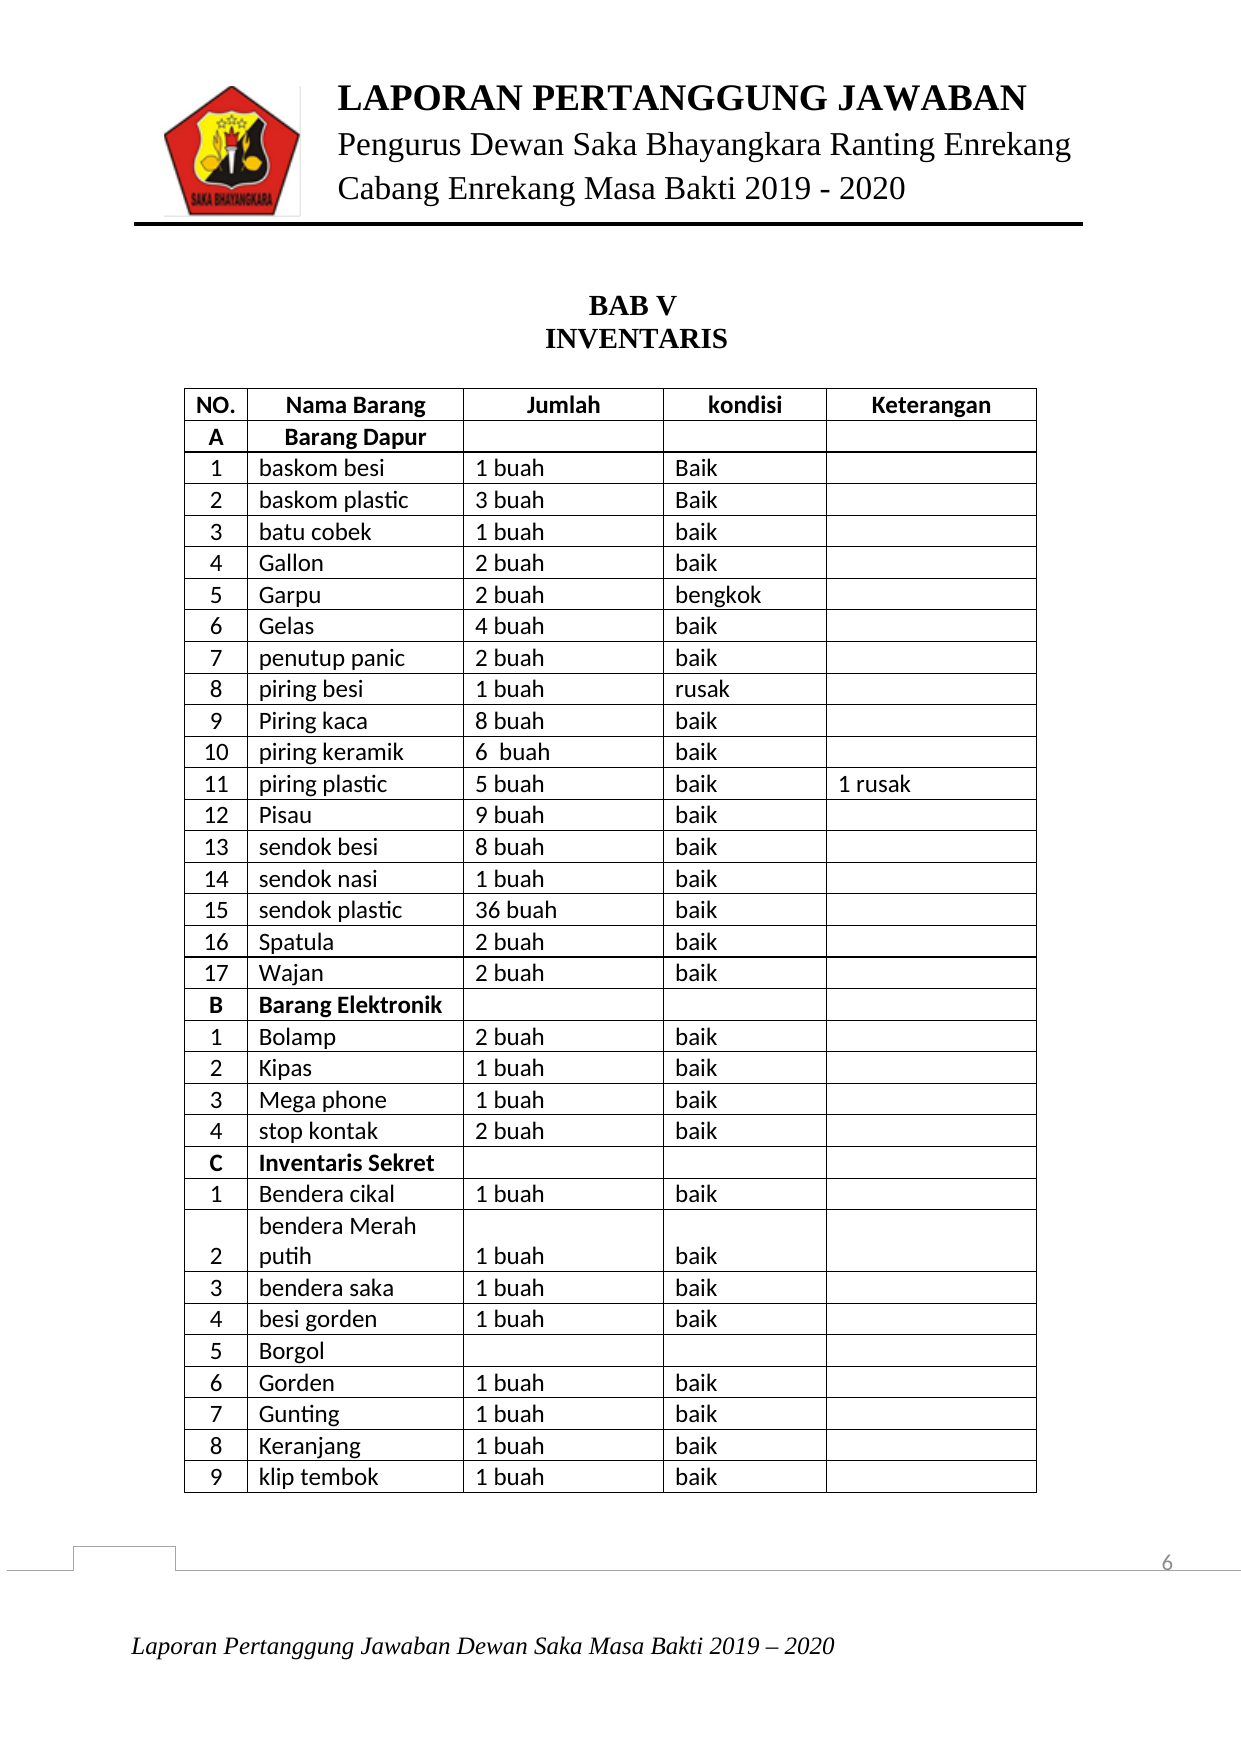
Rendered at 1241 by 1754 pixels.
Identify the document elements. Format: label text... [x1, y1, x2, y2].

table_cell 1 [185, 1179, 247, 1209]
table_cell 13 [185, 831, 247, 862]
table_cell 2 buah [464, 547, 663, 578]
table_cell Bendera cikal [248, 1179, 463, 1209]
table_cell [827, 642, 1036, 672]
table_cell [664, 989, 826, 1019]
table_cell [827, 926, 1036, 956]
table_cell Baik [664, 484, 826, 514]
table_cell stop kontak [248, 1115, 463, 1146]
table_cell 1 buah [464, 674, 663, 704]
table_header NO. [185, 389, 247, 420]
table_cell Bolamp [248, 1021, 463, 1051]
table_cell 2 [185, 1052, 247, 1083]
table_cell 36 buah [464, 894, 663, 925]
table_cell 15 [185, 894, 247, 925]
table_cell 1 [185, 1021, 247, 1051]
table_cell baik [664, 516, 826, 546]
table_cell [827, 516, 1036, 546]
table_cell 1 buah [464, 1430, 663, 1460]
table_cell [827, 1052, 1036, 1083]
table_cell 1 buah [464, 1367, 663, 1397]
table_cell 2 buah [464, 926, 663, 956]
table_cell 8 buah [464, 831, 663, 862]
table_cell besi gorden [248, 1304, 463, 1334]
table_header Jumlah [464, 389, 663, 420]
table_header kondisi [664, 389, 826, 420]
table_cell 2 buah [464, 642, 663, 672]
table_cell 17 [185, 958, 247, 988]
table_cell 2 buah [464, 579, 663, 609]
table_cell Gelas [248, 610, 463, 641]
table_cell baik [664, 1084, 826, 1114]
table_cell 2 buah [464, 1021, 663, 1051]
table_cell A [185, 421, 247, 451]
table_cell baik [664, 1461, 826, 1492]
table_cell 2 buah [464, 958, 663, 988]
table_cell klip tembok [248, 1461, 463, 1492]
table_cell [464, 1147, 663, 1177]
table_cell Wajan [248, 958, 463, 988]
table_cell baik [664, 1430, 826, 1460]
table_cell 9 buah [464, 800, 663, 830]
table_cell 8 [185, 674, 247, 704]
table_cell Gorden [248, 1367, 463, 1397]
table_cell baik [664, 547, 826, 578]
table_cell Barang Dapur [248, 421, 463, 451]
table_cell sendok plastic [248, 894, 463, 925]
table_cell [827, 800, 1036, 830]
table_cell 8 buah [464, 705, 663, 736]
table_cell 4 [185, 1115, 247, 1146]
table_cell baik [664, 1304, 826, 1334]
table_cell Keranjang [248, 1430, 463, 1460]
table_cell [827, 453, 1036, 483]
table_cell batu cobek [248, 516, 463, 546]
table_cell [827, 1147, 1036, 1177]
table_cell [827, 1084, 1036, 1114]
table_cell 1 rusak [827, 768, 1036, 799]
table_cell baik [664, 642, 826, 672]
table_cell 16 [185, 926, 247, 956]
table_cell Gunting [248, 1398, 463, 1429]
table_cell bendera saka [248, 1272, 463, 1303]
table_cell [464, 1335, 663, 1366]
table_cell [827, 831, 1036, 862]
table_cell baik [664, 1367, 826, 1397]
table_cell Gallon [248, 547, 463, 578]
table_cell 10 [185, 737, 247, 767]
table_cell baik [664, 768, 826, 799]
table_cell [827, 674, 1036, 704]
table_cell 6 [185, 610, 247, 641]
table_cell [827, 1367, 1036, 1397]
table_cell 7 [185, 642, 247, 672]
table_cell baik [664, 831, 826, 862]
table_cell Borgol [248, 1335, 463, 1366]
table_cell 1 buah [464, 1052, 663, 1083]
table_cell [827, 1335, 1036, 1366]
table_cell Piring kaca [248, 705, 463, 736]
table_cell baik [664, 737, 826, 767]
table_cell [827, 1021, 1036, 1051]
table_cell baik [664, 800, 826, 830]
table_cell baik [664, 894, 826, 925]
table_cell [827, 737, 1036, 767]
table_cell Mega phone [248, 1084, 463, 1114]
table_cell 4 [185, 547, 247, 578]
table_cell 2 [185, 1210, 247, 1271]
table_cell 8 [185, 1430, 247, 1460]
table_cell 5 buah [464, 768, 663, 799]
table_cell baik [664, 705, 826, 736]
table_header Nama Barang [248, 389, 463, 420]
table_cell baik [664, 926, 826, 956]
table_cell 1 buah [464, 453, 663, 483]
table_cell 4 buah [464, 610, 663, 641]
table_cell baik [664, 1021, 826, 1051]
table_cell 7 [185, 1398, 247, 1429]
table_cell baik [664, 1179, 826, 1209]
table_cell 4 [185, 1304, 247, 1334]
table_cell Baik [664, 453, 826, 483]
table_cell bendera Merah putih [248, 1210, 463, 1271]
table_cell 3 [185, 1272, 247, 1303]
table_cell [827, 705, 1036, 736]
table_cell baik [664, 958, 826, 988]
table_cell [827, 1210, 1036, 1271]
table_cell 5 [185, 1335, 247, 1366]
table_cell baik [664, 1398, 826, 1429]
table_cell 1 buah [464, 1272, 663, 1303]
table_cell penutup panic [248, 642, 463, 672]
table_cell 1 buah [464, 863, 663, 893]
table_cell bengkok [664, 579, 826, 609]
table_cell Pisau [248, 800, 463, 830]
table_cell [464, 989, 663, 1019]
table_cell 1 buah [464, 1210, 663, 1271]
table_cell 3 [185, 1084, 247, 1114]
table_cell B [185, 989, 247, 1019]
table_cell [827, 610, 1036, 641]
table_cell [827, 894, 1036, 925]
table_cell [827, 484, 1036, 514]
table_cell [827, 1398, 1036, 1429]
table_cell [827, 1179, 1036, 1209]
table_cell baskom plastic [248, 484, 463, 514]
table_cell rusak [664, 674, 826, 704]
table_cell 1 buah [464, 1398, 663, 1429]
table_cell baskom besi [248, 453, 463, 483]
table_cell 1 buah [464, 1179, 663, 1209]
table_cell 2 [185, 484, 247, 514]
table_cell 6 buah [464, 737, 663, 767]
table_cell Spatula [248, 926, 463, 956]
table_cell Kipas [248, 1052, 463, 1083]
table_cell piring plastic [248, 768, 463, 799]
table_cell C [185, 1147, 247, 1177]
table_cell 11 [185, 768, 247, 799]
table_cell 9 [185, 705, 247, 736]
table_cell [827, 421, 1036, 451]
table_cell 9 [185, 1461, 247, 1492]
table_cell Barang Elektronik [248, 989, 463, 1019]
table_cell [827, 1272, 1036, 1303]
table_cell 1 buah [464, 1084, 663, 1114]
table_cell [827, 863, 1036, 893]
table_cell baik [664, 1052, 826, 1083]
picture [163, 86, 302, 218]
table_cell piring keramik [248, 737, 463, 767]
table_cell [664, 1147, 826, 1177]
table_cell [827, 547, 1036, 578]
table_cell [827, 1304, 1036, 1334]
table_cell [464, 421, 663, 451]
table_cell 3 buah [464, 484, 663, 514]
table_cell 1 buah [464, 516, 663, 546]
table_cell Garpu [248, 579, 463, 609]
table_cell 14 [185, 863, 247, 893]
table_cell piring besi [248, 674, 463, 704]
table_cell [827, 989, 1036, 1019]
table_cell 1 [185, 453, 247, 483]
table_cell baik [664, 863, 826, 893]
table_cell sendok nasi [248, 863, 463, 893]
text BAB V [159, 288, 1090, 321]
table_header Keterangan [827, 389, 1036, 420]
text INVENTARIS [159, 321, 1090, 355]
table_cell Inventaris Sekret [248, 1147, 463, 1177]
table_cell baik [664, 610, 826, 641]
table_cell baik [664, 1272, 826, 1303]
table_cell [827, 1430, 1036, 1460]
table_cell [827, 958, 1036, 988]
table_cell 6 [185, 1367, 247, 1397]
table_cell 1 buah [464, 1461, 663, 1492]
table_cell [664, 421, 826, 451]
table_cell 3 [185, 516, 247, 546]
table_cell baik [664, 1115, 826, 1146]
table_cell [664, 1335, 826, 1366]
table_cell baik [664, 1210, 826, 1271]
table_cell 2 buah [464, 1115, 663, 1146]
table_cell 5 [185, 579, 247, 609]
table_cell sendok besi [248, 831, 463, 862]
table_cell 12 [185, 800, 247, 830]
table_cell [827, 579, 1036, 609]
table_cell [827, 1461, 1036, 1492]
table_cell [827, 1115, 1036, 1146]
table_cell 1 buah [464, 1304, 663, 1334]
